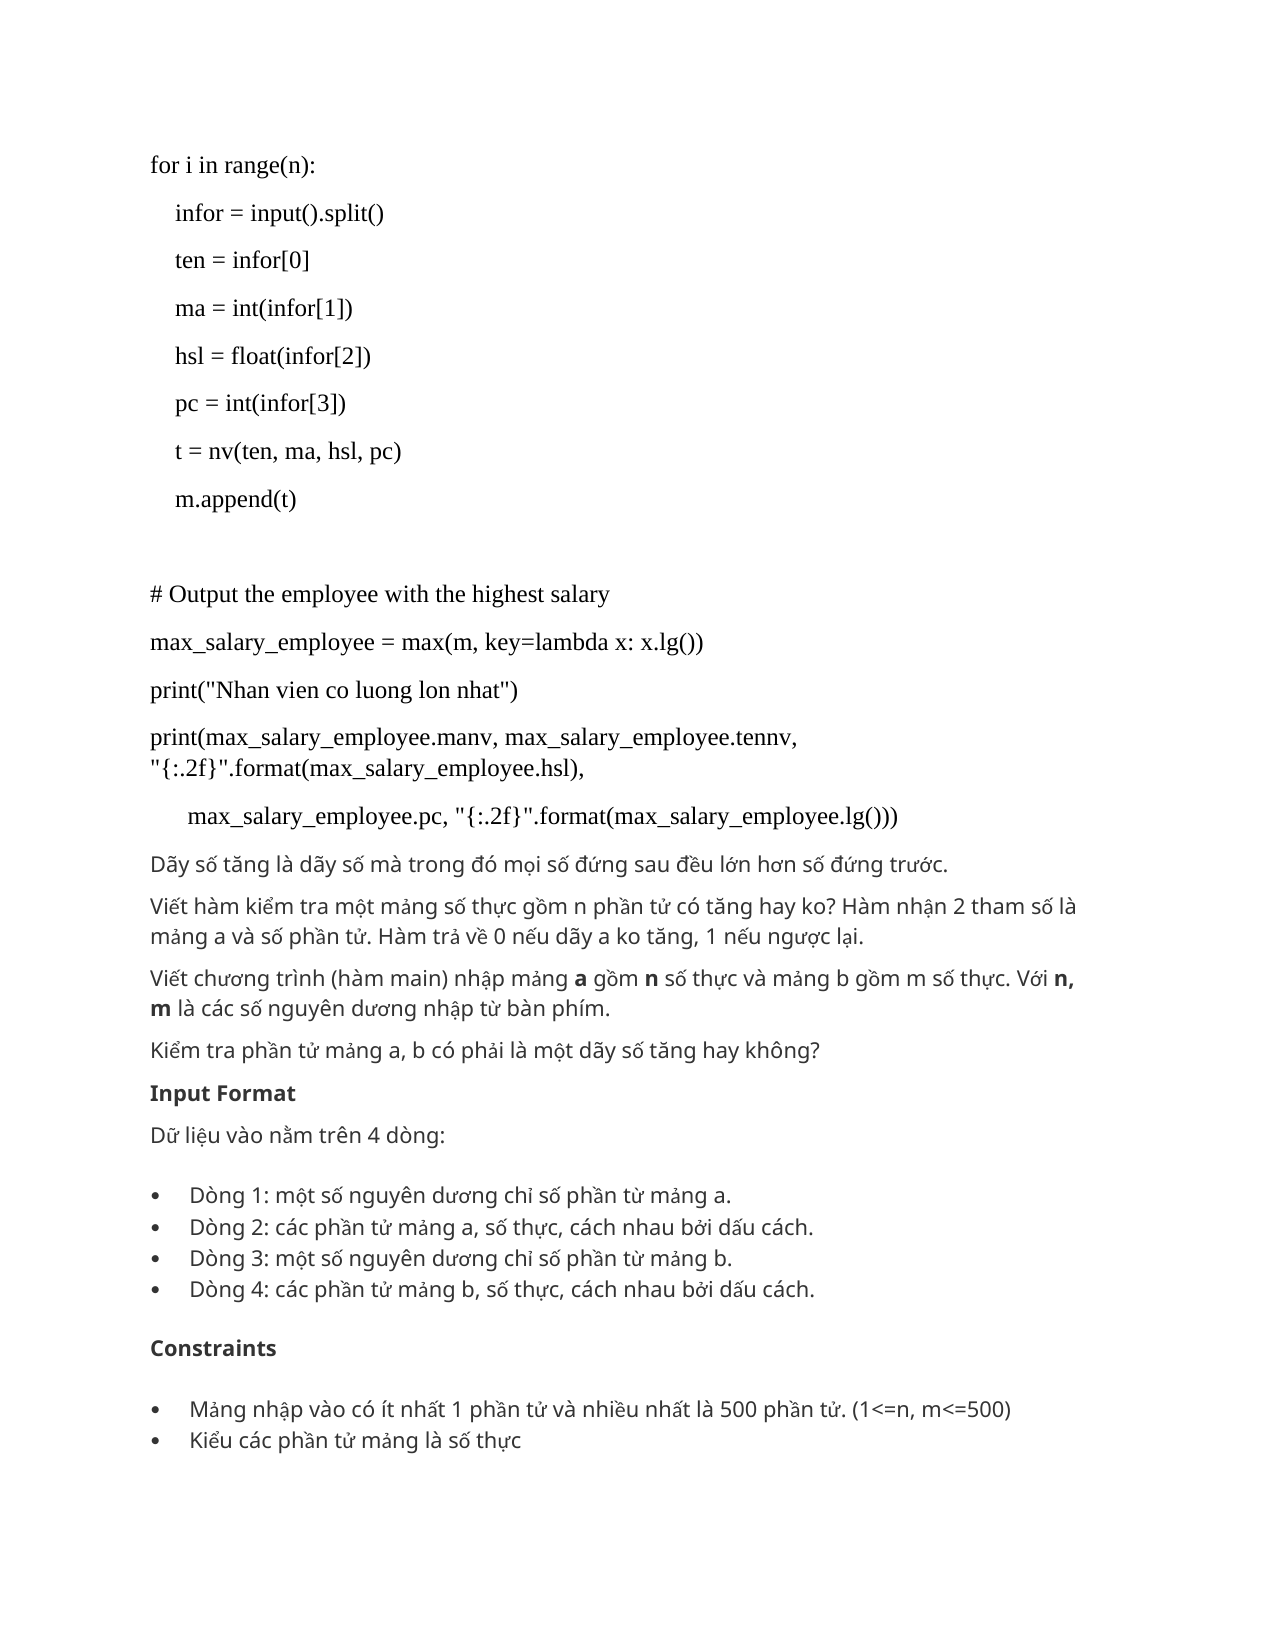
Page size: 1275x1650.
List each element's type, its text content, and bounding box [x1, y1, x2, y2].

text Input Format [150, 1078, 1125, 1107]
text m.append(t) [150, 484, 1125, 513]
text t = nv(ten, ma, hsl, pc) [150, 436, 1125, 465]
text hsl = float(infor[2]) [150, 341, 1125, 369]
text pc = int(infor[3]) [150, 388, 1125, 417]
text Dữ liệu vào nằm trên 4 dòng: [150, 1120, 1125, 1150]
text ten = infor[0] [150, 245, 1125, 274]
text ma = int(infor[1]) [150, 293, 1125, 322]
text Dãy số tăng là dãy số mà trong đó mọi số đứng sau đều lớn hơn số đứng trước. [150, 849, 1125, 879]
text Viết hàm kiểm tra một mảng số thực gồm n phần tử có tăng hay ko? Hàm nhận 2 tham số là mảng a và số phần tử. Hàm trả về 0 nếu dãy a ko tăng, 1 nếu ngược lại. [150, 891, 1125, 951]
text for i in range(n): [150, 150, 1125, 179]
list Mảng nhập vào có ít nhất 1 phần tử và nhiều nhất là 500 phần tử. (1<=n, m<=500) [152, 1392, 1125, 1423]
text Kiểm tra phần tử mảng a, b có phải là một dãy số tăng hay không? [150, 1035, 1125, 1065]
text infor = input().split() [150, 198, 1125, 226]
text print("Nhan vien co luong lon nhat") [150, 675, 1125, 703]
text Viết chương trình (hàm main) nhập mảng a gồm n số thực và mảng b gồm m số thực. Với n, m là các số nguyên dương nhập từ bàn phím. [150, 963, 1125, 1023]
text Constraints [150, 1333, 1125, 1363]
text # Output the employee with the highest salary [150, 579, 1125, 608]
text max_salary_employee = max(m, key=lambda x: x.lg()) [150, 627, 1125, 656]
text print(max_salary_employee.manv, max_salary_employee.tennv, "{:.2f}".format(max_salary_employee.hsl), [150, 722, 1125, 782]
list Dòng 3: một số nguyên dương chỉ số phần từ mảng b. [152, 1241, 1125, 1273]
list Dòng 1: một số nguyên dương chỉ số phần từ mảng a. [152, 1179, 1125, 1210]
list Dòng 4: các phần tử mảng b, số thực, cách nhau bởi dấu cách. [152, 1273, 1125, 1304]
list Dòng 2: các phần tử mảng a, số thực, cách nhau bởi dấu cách. [152, 1210, 1125, 1241]
list Kiểu các phần tử mảng là số thực [152, 1423, 1125, 1454]
text max_salary_employee.pc, "{:.2f}".format(max_salary_employee.lg())) [150, 801, 1125, 830]
